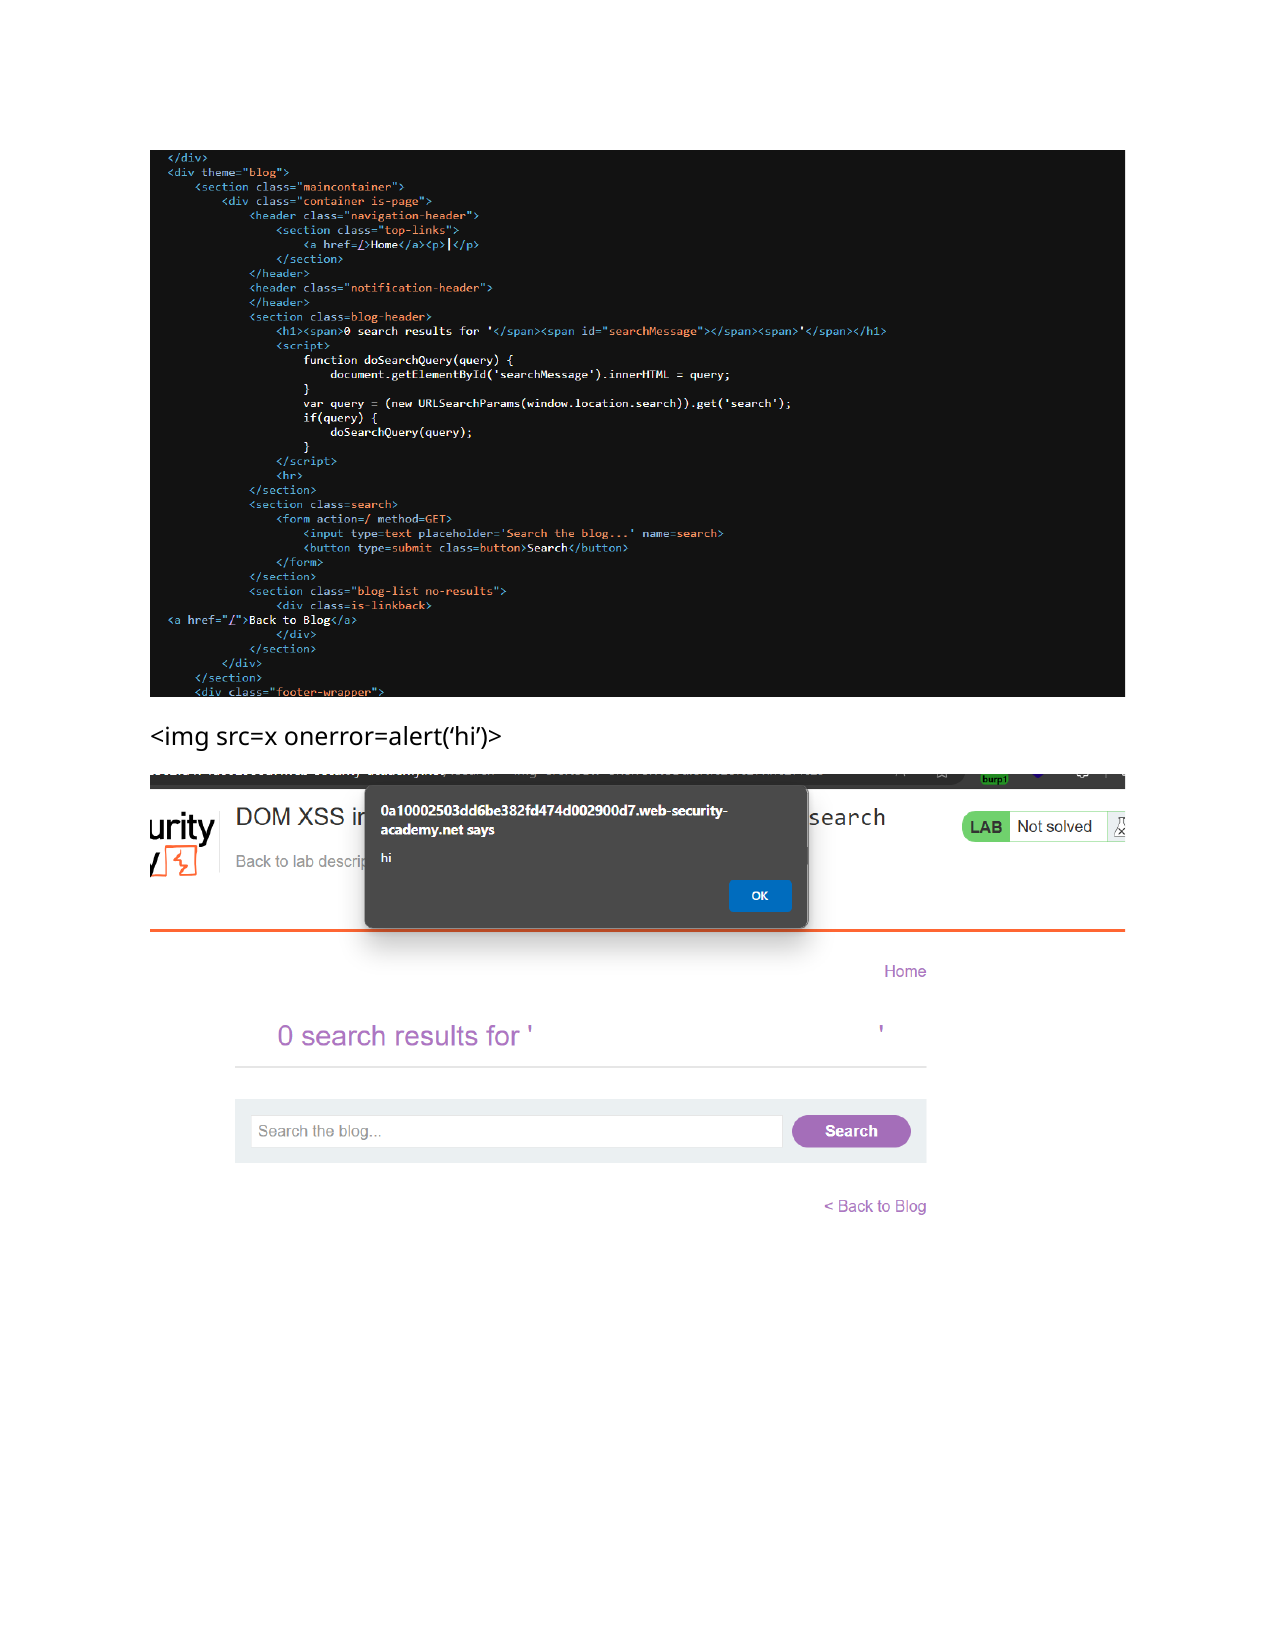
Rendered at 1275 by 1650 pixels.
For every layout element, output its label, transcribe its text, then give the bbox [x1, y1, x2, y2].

picture [150, 150, 1125, 697]
text <img src=x onerror=alert(‘hi’)> [150, 719, 1125, 753]
picture [150, 774, 1125, 1348]
